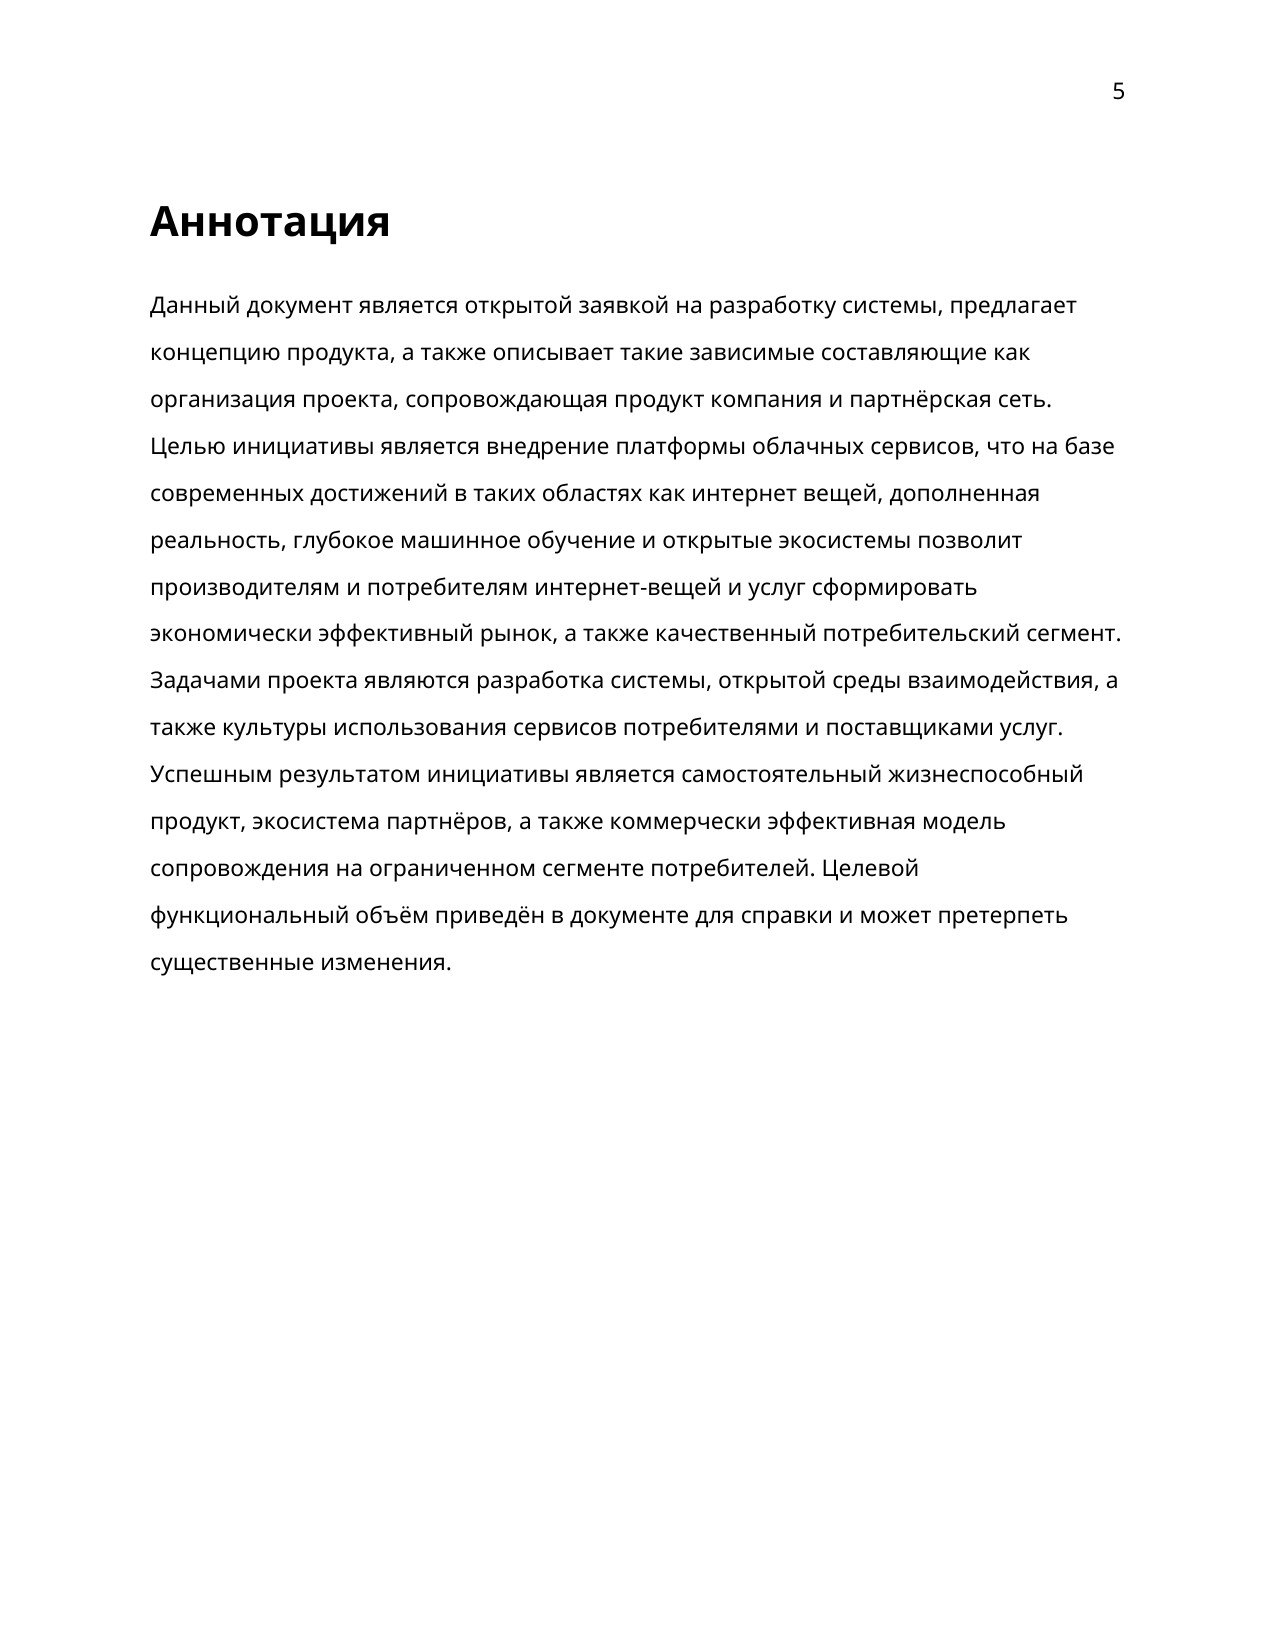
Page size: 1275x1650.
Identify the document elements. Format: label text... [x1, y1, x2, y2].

subtitle Аннотация [150, 192, 1125, 248]
text Данный документ является открытой заявкой на разработку системы, предлагает концепцию продукта, а также описывает такие зависимые составляющие как организация проекта, сопровождающая продукт компания и партнёрская сеть. Целью инициативы является внедрение платформы облачных сервисов, что на базе современных достижений в таких областях как интернет вещей, дополненная реальность, глубокое машинное обучение и открытые экосистемы позволит производителям и потребителям интернет-вещей и услуг сформировать экономически эффективный рынок, а также качественный потребительский сегмент. Задачами проекта являются разработка системы, открытой среды взаимодействия, а также культуры использования сервисов потребителями и поставщиками услуг. Успешным результатом инициативы является самостоятельный жизнеспособный продукт, экосистема партнёров, а также коммерчески эффективная модель сопровождения на ограниченном сегменте потребителей. Целевой функциональный объём приведён в документе для справки и может претерпеть существенные изменения. [150, 289, 1125, 977]
